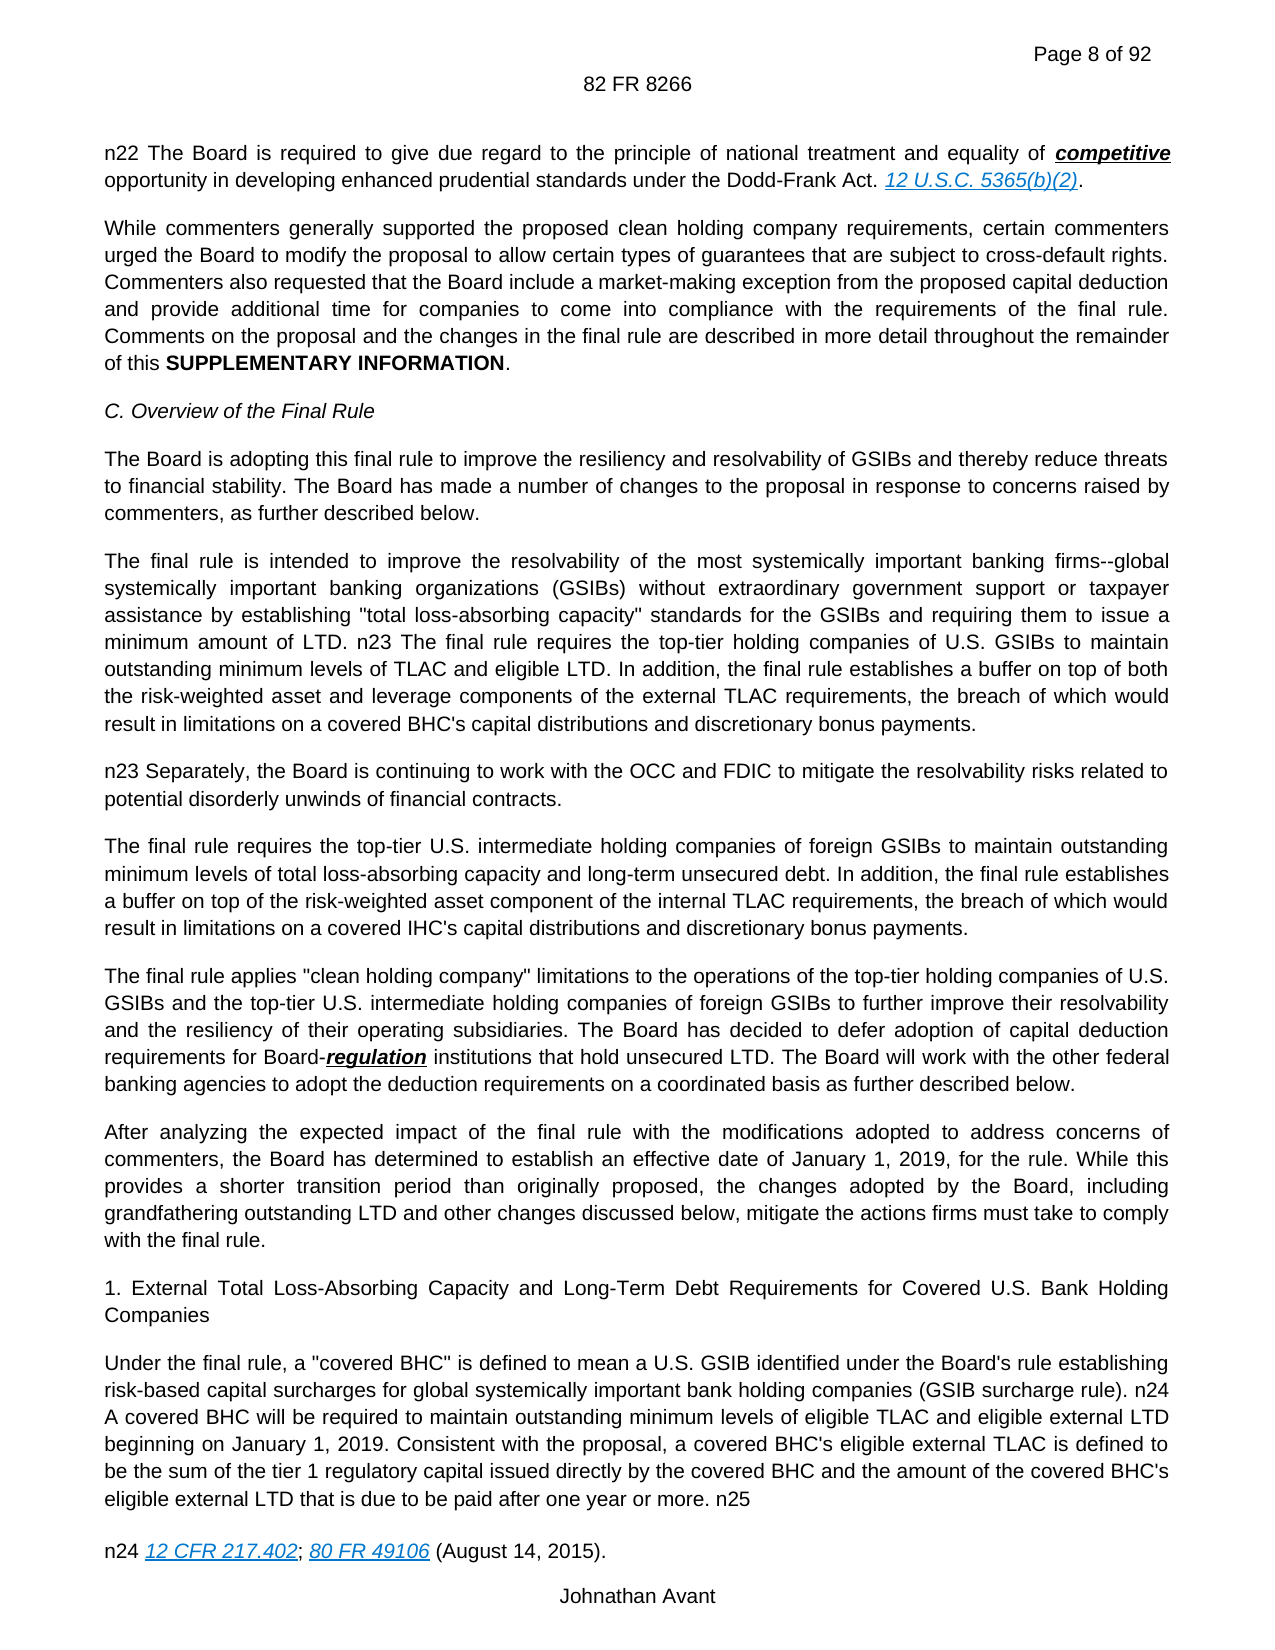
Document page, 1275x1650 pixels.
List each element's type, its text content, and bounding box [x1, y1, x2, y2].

text The final rule applies "clean holding company" limitations to the operations of the top-tier holding companies of U.S. GSIBs and the top-tier U.S. intermediate holding companies of foreign GSIBs to further improve their resolvability and the resiliency of their operating subsidiaries. The Board has decided to defer adoption of capital deduction requirements for Board-regulation institutions that hold unsecured LTD. The Board will work with the other federal banking agencies to adopt the deduction requirements on a coordinated basis as further described below. [104, 960, 1171, 1096]
text While commenters generally supported the proposed clean holding company requirements, certain commenters urged the Board to modify the proposal to allow certain types of guarantees that are subject to cross-default rights. Commenters also requested that the Board include a market-making exception from the proposed capital deduction and provide additional time for companies to come into compliance with the requirements of the final rule. Comments on the proposal and the changes in the final rule are described in more detail throughout the remainder of this SUPPLEMENTARY INFORMATION. [104, 212, 1171, 375]
text n23 Separately, the Board is continuing to work with the OCC and FDIC to mitigate the resolvability risks related to potential disorderly unwinds of financial contracts. [104, 756, 1171, 810]
text The final rule requires the top-tier U.S. intermediate holding companies of foreign GSIBs to maintain outstanding minimum levels of total loss-absorbing capacity and long-term unsecured debt. In addition, the final rule establishes a buffer on top of the risk-weighted asset component of the internal TLAC requirements, the breach of which would result in limitations on a covered IHC's capital distributions and discretionary bonus payments. [104, 831, 1171, 939]
text 1. External Total Loss-Absorbing Capacity and Long-Term Debt Requirements for Covered U.S. Bank Holding Companies [104, 1273, 1171, 1327]
text The Board is adopting this final rule to improve the resiliency and resolvability of GSIBs and thereby reduce threats to financial stability. The Board has made a number of changes to the proposal in response to concerns raised by commenters, as further described below. [104, 444, 1171, 525]
text Under the final rule, a "covered BHC" is defined to mean a U.S. GSIB identified under the Board's rule establishing risk-based capital surcharges for global systemically important bank holding companies (GSIB surcharge rule). n24 A covered BHC will be required to maintain outstanding minimum levels of eligible TLAC and eligible external LTD beginning on January 1, 2019. Consistent with the proposal, a covered BHC's eligible external TLAC is defined to be the sum of the tier 1 regulatory capital issued directly by the covered BHC and the amount of the covered BHC's eligible external LTD that is due to be paid after one year or more. n25 [104, 1348, 1171, 1510]
text n24 12 CFR 217.402; 80 FR 49106 (August 14, 2015). [104, 1535, 1171, 1562]
text The final rule is intended to improve the resolvability of the most systemically important banking firms--global systemically important banking organizations (GSIBs) without extraordinary government support or taxpayer assistance by establishing "total loss-absorbing capacity" standards for the GSIBs and requiring them to issue a minimum amount of LTD. n23 The final rule requires the top-tier holding companies of U.S. GSIBs to maintain outstanding minimum levels of TLAC and eligible LTD. In addition, the final rule establishes a buffer on top of both the risk-weighted asset and leverage components of the external TLAC requirements, the breach of which would result in limitations on a covered BHC's capital distributions and discretionary bonus payments. [104, 546, 1171, 735]
text n22 The Board is required to give due regard to the principle of national treatment and equality of competitive opportunity in developing enhanced prudential standards under the Dodd-Frank Act. 12 U.S.C. 5365(b)(2). [104, 137, 1171, 192]
text C. Overview of the Final Rule [104, 396, 1171, 423]
text After analyzing the expected impact of the final rule with the modifications adopted to address concerns of commenters, the Board has determined to establish an effective date of January 1, 2019, for the rule. While this provides a shorter transition period than originally proposed, the changes adopted by the Board, including grandfathering outstanding LTD and other changes discussed below, mitigate the actions firms must take to comply with the final rule. [104, 1117, 1171, 1252]
